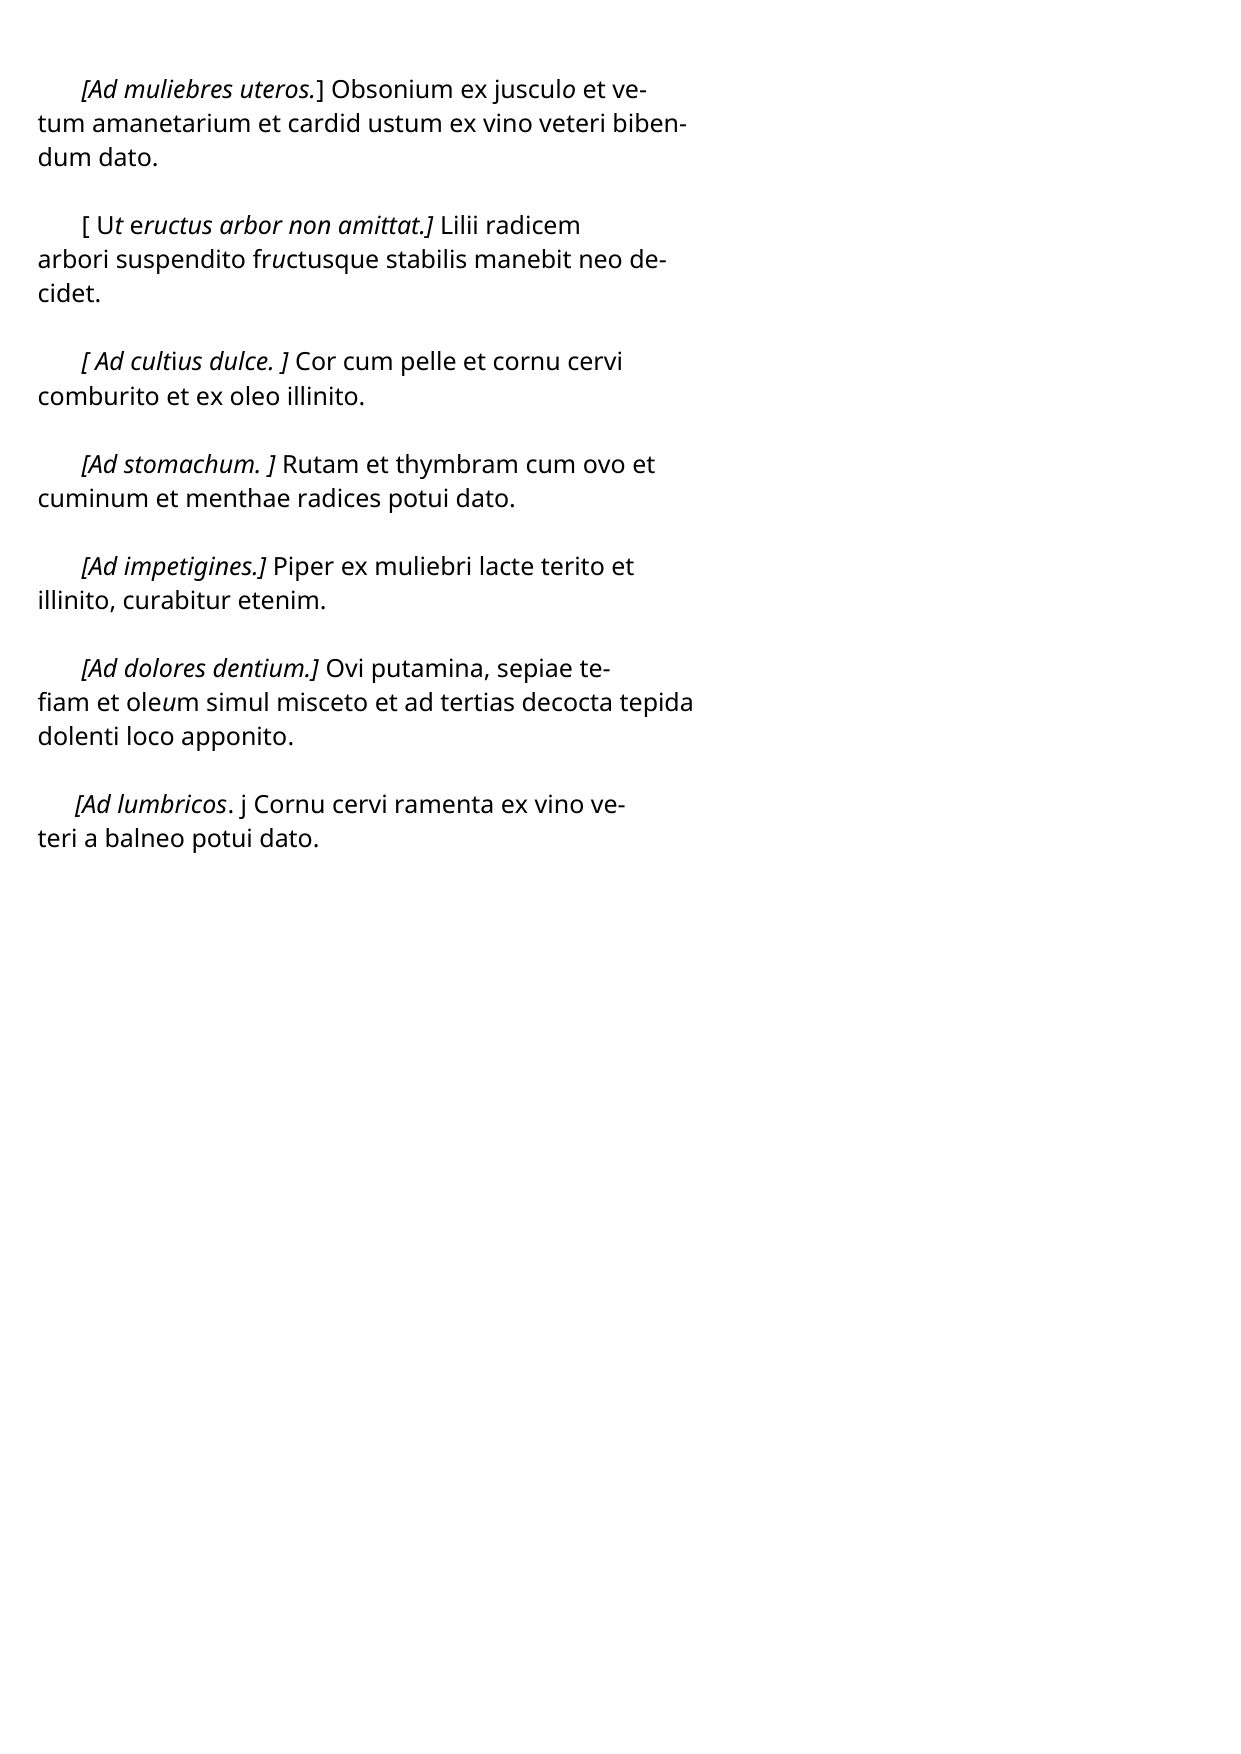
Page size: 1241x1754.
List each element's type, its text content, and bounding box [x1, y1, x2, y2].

text [Ad muliebres uteros.] Obsonium ex jusculo et ve- tum amanetarium et cardid ustum ex vino veteri biben- dum dato. [37, 72, 1203, 174]
text [Ad dolores dentium.] Ovi putamina, sepiae te- fiam et oleum simul misceto et ad tertias decocta tepida dolenti loco apponito. [37, 651, 1203, 753]
text [ Ad cultius dulce. ] Cor cum pelle et cornu cervi comburito et ex oleo illinito. [37, 344, 1203, 412]
text [Ad impetigines.] Piper ex muliebri lacte terito et illinito, curabitur etenim. [37, 548, 1203, 617]
text [Ad stomachum. ] Rutam et thymbram cum ovo et cuminum et menthae radices potui dato. [37, 446, 1203, 514]
text [ Ut eructus arbor non amittat.] Lilii radicem arbori suspendito fructusque stabilis manebit neo de- cidet. [37, 208, 1203, 310]
text [Ad lumbricos. j Cornu cervi ramenta ex vino ve- teri a balneo potui dato. [37, 787, 1203, 855]
